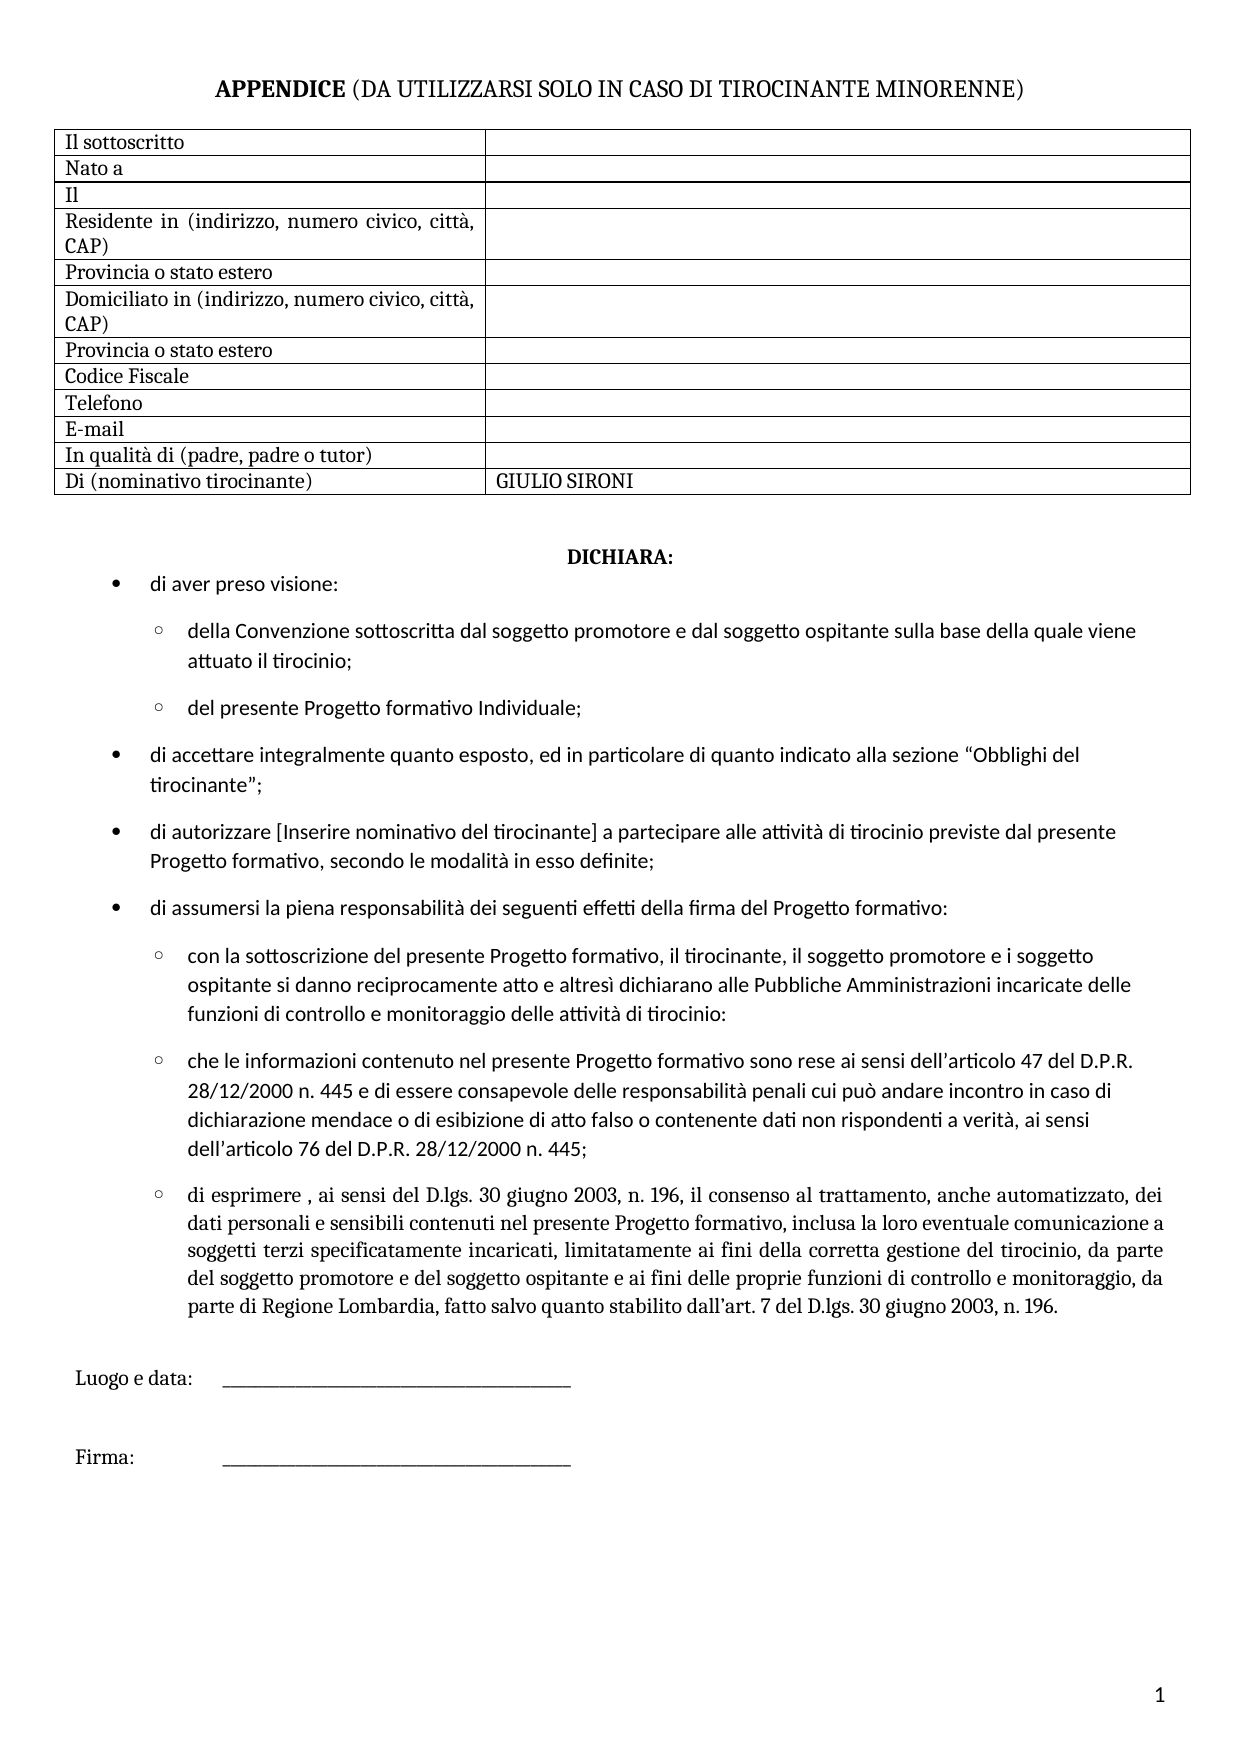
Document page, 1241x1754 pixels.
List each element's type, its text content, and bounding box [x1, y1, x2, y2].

list di autorizzare [Inserire nominativo del tirocinante] a partecipare alle attività di tirocinio previste dal presente Progetto formativo, secondo le modalità in esso definite; [112, 818, 1165, 874]
table_cell [486, 417, 1190, 442]
table_cell [486, 443, 1190, 468]
list del presente Progetto formativo Individuale; [150, 694, 1165, 721]
table_cell Telefono [55, 390, 485, 416]
table_cell Il [55, 183, 485, 208]
table_cell [486, 390, 1190, 416]
table_cell Residente in (indirizzo, numero civico, città, CAP) [55, 209, 485, 259]
table_header Il sottoscritto [55, 130, 485, 155]
table_cell [486, 338, 1190, 363]
table_cell [486, 260, 1190, 285]
table_cell In qualità di (padre, padre o tutor) [55, 443, 485, 468]
table_cell Provincia o stato estero [55, 338, 485, 363]
table_cell [486, 364, 1190, 389]
text Firma: ___________________________________________ [75, 1444, 1165, 1470]
list di assumersi la piena responsabilità dei seguenti effetti della firma del Progetto formativo: [112, 894, 1165, 921]
table_cell [486, 156, 1190, 181]
text APPENDICE (DA UTILIZZARSI SOLO IN CASO DI TIROCINANTE MINORENNE) [75, 75, 1165, 104]
table_cell Provincia o stato estero [55, 260, 485, 285]
table_cell Di (nominativo tirocinante) [55, 469, 485, 494]
table_cell Nato a [55, 156, 485, 181]
table_cell E-mail [55, 417, 485, 442]
table_cell GIULIO SIRONI [486, 469, 1190, 494]
list di esprimere , ai sensi del D.lgs. 30 giugno 2003, n. 196, il consenso al trattamento, anche automatizzato, dei dati personali e sensibili contenuti nel presente Progetto formativo, inclusa la loro eventuale comunicazione a soggetti terzi specificatamente incaricati, limitatamente ai fini della corretta gestione del tirocinio, da parte del soggetto promotore e del soggetto ospitante e ai fini delle proprie funzioni di controllo e monitoraggio, da parte di Regione Lombardia, fatto salvo quanto stabilito dall’art. 7 del D.lgs. 30 giugno 2003, n. 196. [150, 1183, 1165, 1319]
table_cell [486, 183, 1190, 208]
list con la sottoscrizione del presente Progetto formativo, il tirocinante, il soggetto promotore e i soggetto ospitante si danno reciprocamente atto e altresì dichiarano alle Pubbliche Amministrazioni incaricate delle funzioni di controllo e monitoraggio delle attività di tirocinio: [150, 942, 1165, 1027]
list che le informazioni contenuto nel presente Progetto formativo sono rese ai sensi dell’articolo 47 del D.P.R. 28/12/2000 n. 445 e di essere consapevole delle responsabilità penali cui può andare incontro in caso di dichiarazione mendace o di esibizione di atto falso o contenente dati non rispondenti a verità, ai sensi dell’articolo 76 del D.P.R. 28/12/2000 n. 445; [150, 1048, 1165, 1162]
text DICHIARA: [75, 545, 1165, 570]
text Luogo e data: ___________________________________________ [75, 1366, 1165, 1391]
table_cell Domiciliato in (indirizzo, numero civico, città, CAP) [55, 286, 485, 337]
list di aver preso visione: [112, 570, 1165, 597]
table_cell Codice Fiscale [55, 364, 485, 389]
table_cell [486, 209, 1190, 259]
table_cell [486, 286, 1190, 337]
list della Convenzione sottoscritta dal soggetto promotore e dal soggetto ospitante sulla base della quale viene attuato il tirocinio; [150, 618, 1165, 673]
list di accettare integralmente quanto esposto, ed in particolare di quanto indicato alla sezione “Obblighi del tirocinante”; [112, 741, 1165, 797]
table_header [486, 130, 1190, 155]
